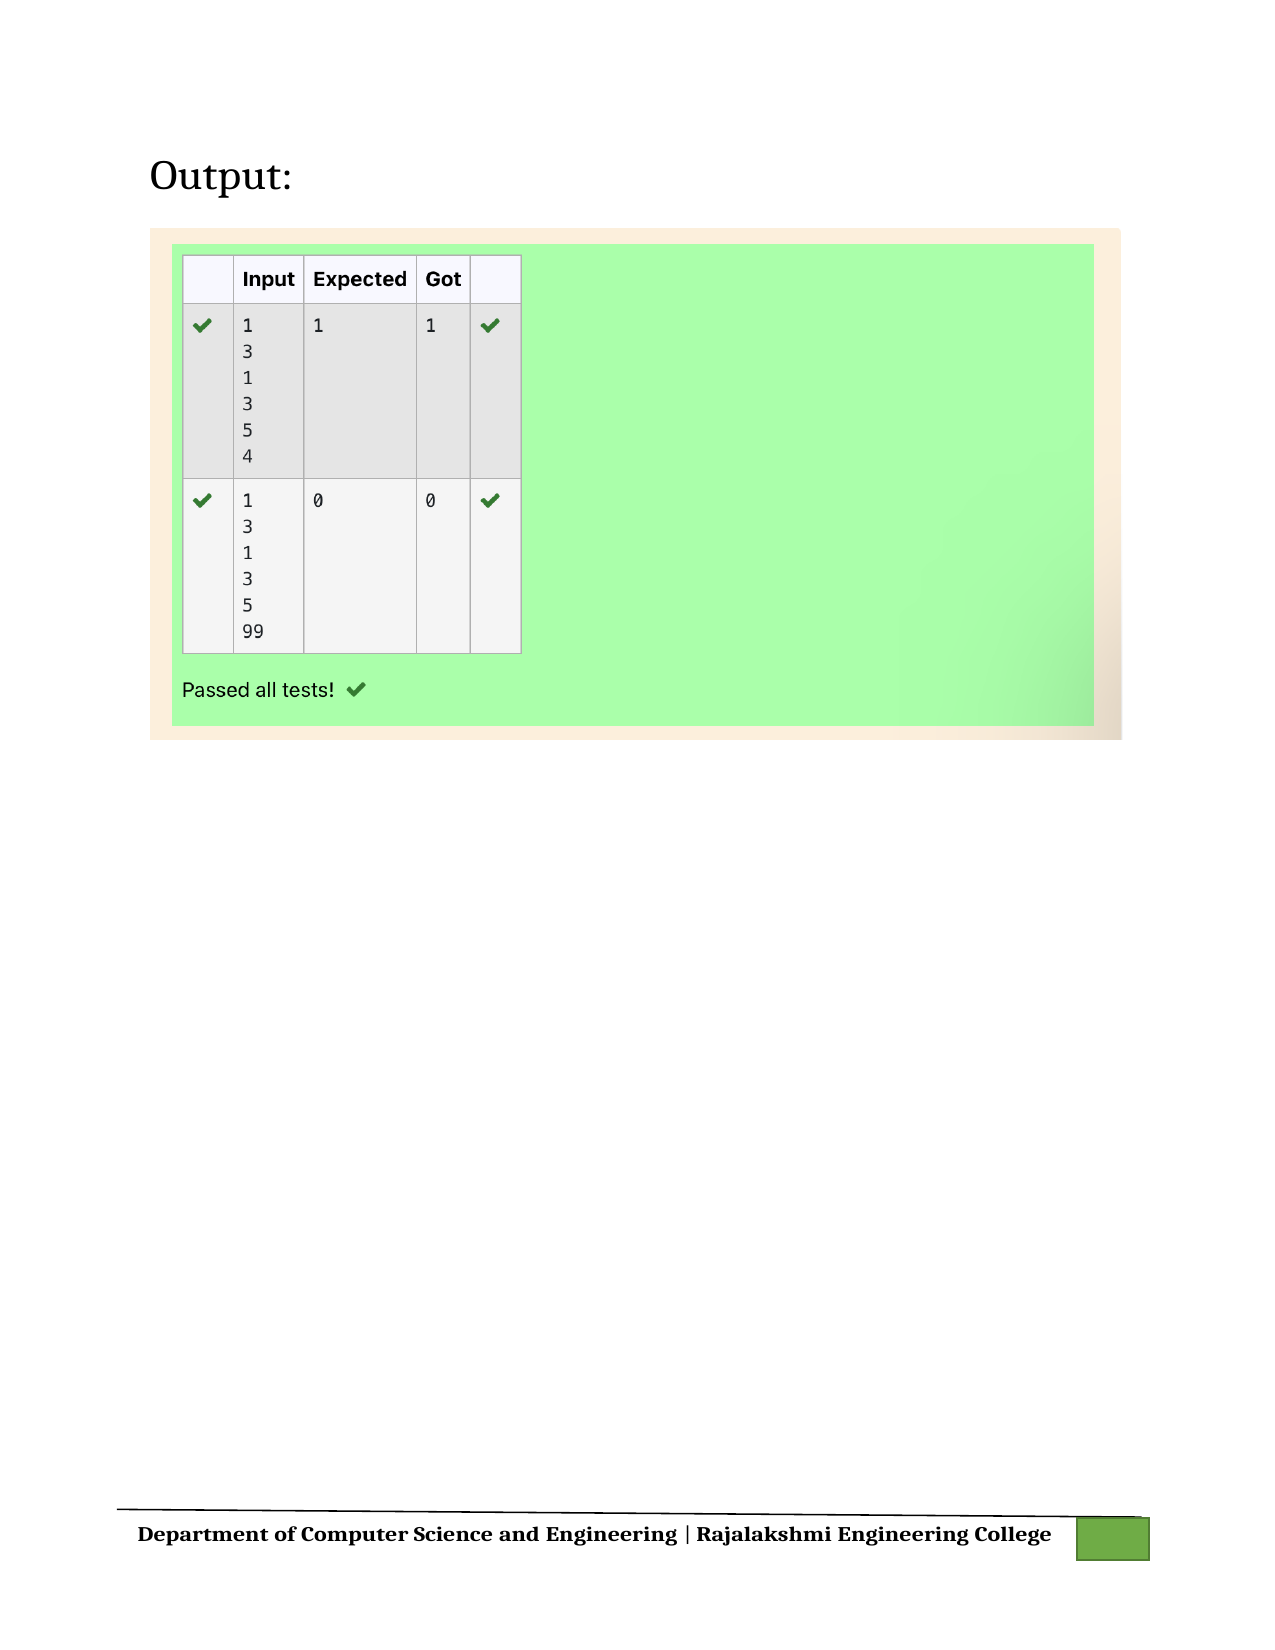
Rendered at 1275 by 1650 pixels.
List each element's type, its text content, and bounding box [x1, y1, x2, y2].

subtitle Output: [150, 152, 1258, 200]
picture [150, 228, 1123, 740]
